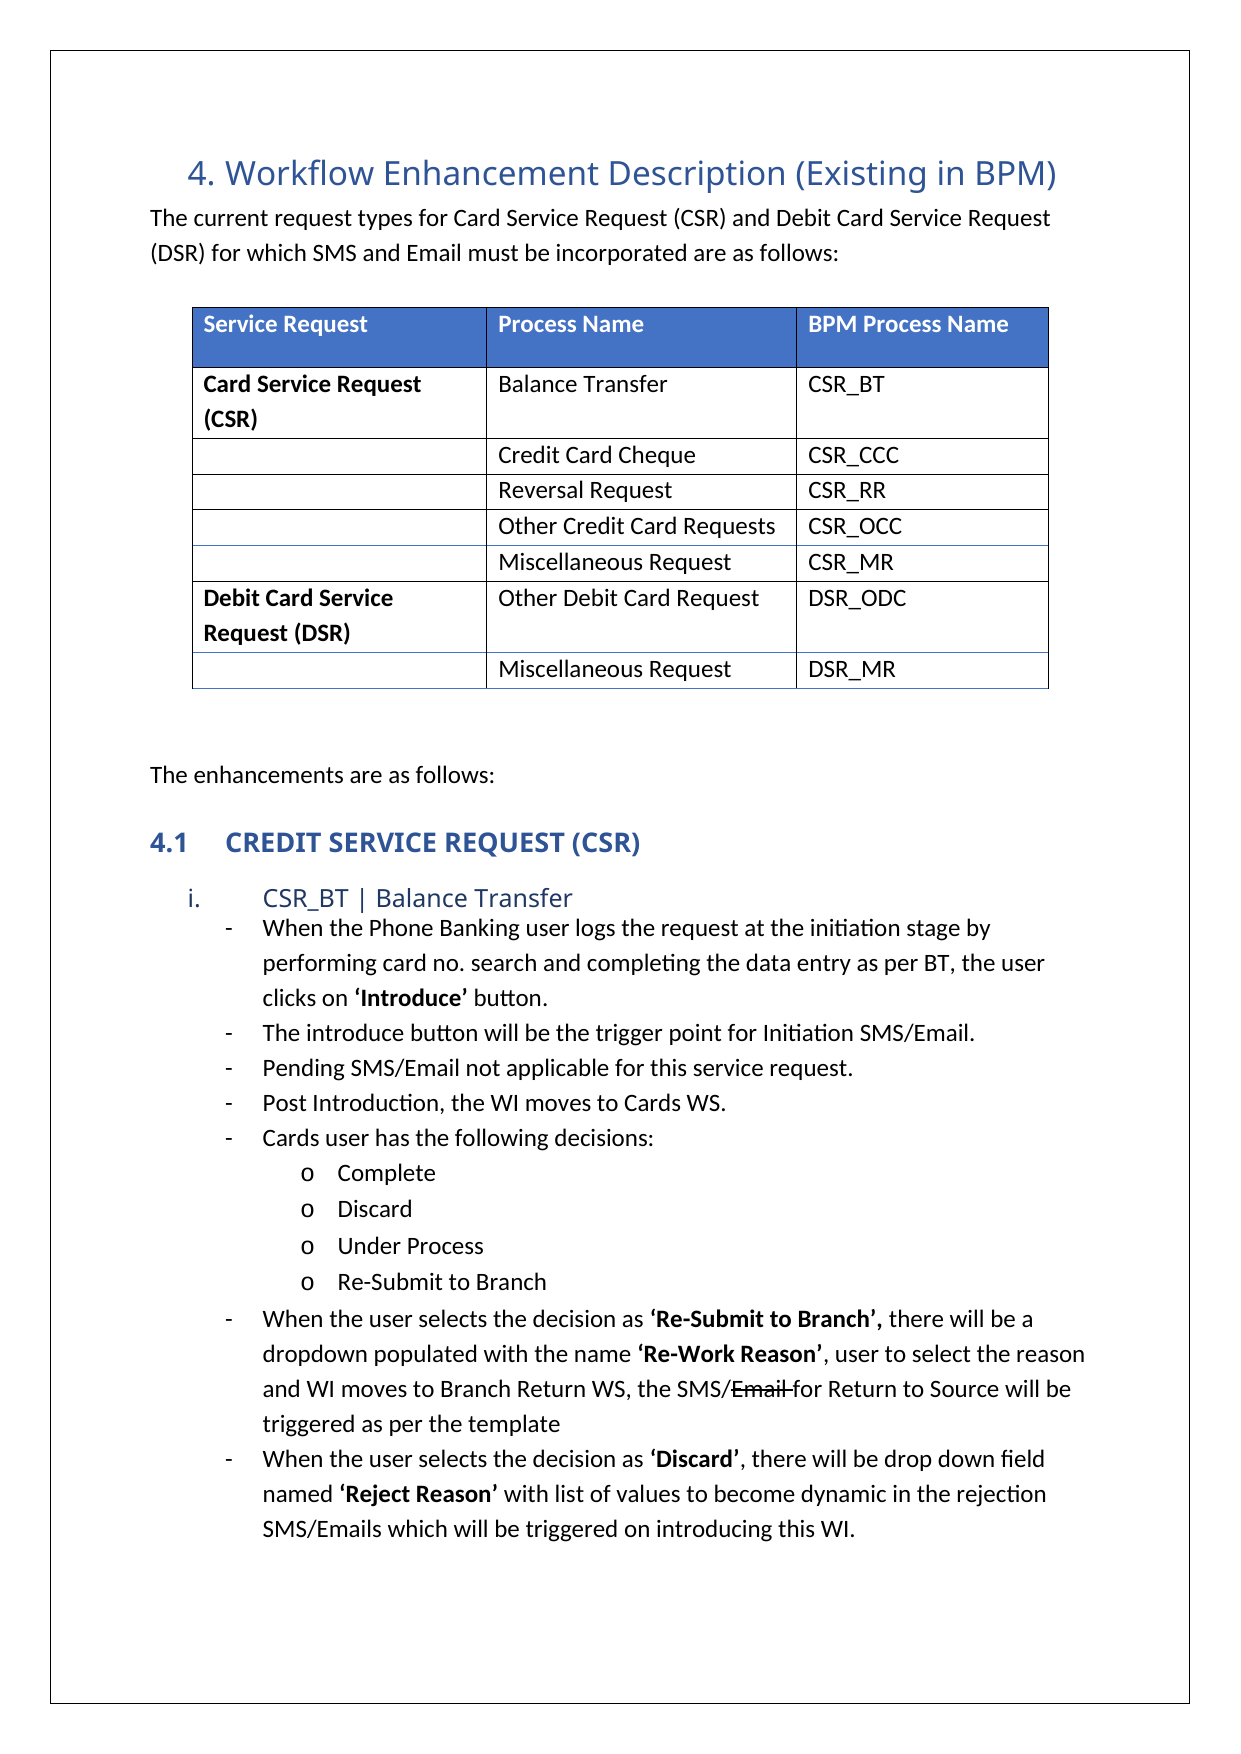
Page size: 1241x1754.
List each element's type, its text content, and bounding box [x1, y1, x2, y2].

list Cards user has the following decisions: [225, 1122, 1090, 1153]
table_cell CSR_MR [797, 546, 1048, 581]
table_cell Other Debit Card Request [487, 582, 796, 652]
table_cell [193, 475, 486, 509]
table_cell DSR_ODC [797, 582, 1048, 652]
table_cell Credit Card Cheque [487, 439, 796, 473]
list When the user selects the decision as ‘Discard’, there will be drop down field named ‘Reject Reason’ with list of values to become dynamic in the rejection SMS/Emails which will be triggered on introducing this WI. [225, 1443, 1090, 1543]
table_header BPM Process Name [797, 308, 1048, 367]
list Under Process [300, 1230, 1090, 1262]
table_cell Balance Transfer [487, 368, 796, 438]
list Post Introduction, the WI moves to Cards WS. [225, 1087, 1090, 1118]
table_cell CSR_RR [797, 475, 1048, 509]
list Complete [300, 1157, 1090, 1189]
subtitle CSR_BT | Balance Transfer [187, 887, 1090, 912]
table_cell [193, 439, 486, 473]
text The current request types for Card Service Request (CSR) and Debit Card Service Request (DSR) for which SMS and Email must be incorporated are as follows: [150, 202, 1090, 268]
table_cell Card Service Request (CSR) [193, 368, 486, 438]
table_cell Miscellaneous Request [487, 653, 796, 688]
list When the user selects the decision as ‘Re-Submit to Branch’, there will be a dropdown populated with the name ‘Re-Work Reason’, user to select the reason and WI moves to Branch Return WS, the SMS/Email for Return to Source will be triggered as per the template [225, 1303, 1090, 1438]
table_header Process Name [487, 308, 796, 367]
table_cell CSR_BT [797, 368, 1048, 438]
table_cell CSR_OCC [797, 510, 1048, 545]
list Re-Submit to Branch [300, 1266, 1090, 1298]
table_cell Reversal Request [487, 475, 796, 509]
list When the Phone Banking user logs the request at the initiation stage by performing card no. search and completing the data entry as per BT, the user clicks on ‘Introduce’ button. [225, 912, 1090, 1013]
table_cell [193, 546, 486, 581]
table_cell [193, 510, 486, 545]
table_header Service Request [193, 308, 486, 367]
table_cell CSR_CCC [797, 439, 1048, 473]
subtitle CREDIT SERVICE REQUEST (CSR) [150, 833, 1090, 858]
table_cell Miscellaneous Request [487, 546, 796, 581]
list The introduce button will be the trigger point for Initiation SMS/Email. [225, 1017, 1090, 1048]
subtitle Workflow Enhancement Description (Existing in BPM) [187, 150, 1090, 195]
table_cell [193, 653, 486, 688]
list Pending SMS/Email not applicable for this service request. [225, 1052, 1090, 1083]
list Discard [300, 1193, 1090, 1225]
table_cell Debit Card Service Request (DSR) [193, 582, 486, 652]
table_cell DSR_MR [797, 653, 1048, 688]
text The enhancements are as follows: [150, 759, 1090, 789]
table_cell Other Credit Card Requests [487, 510, 796, 545]
